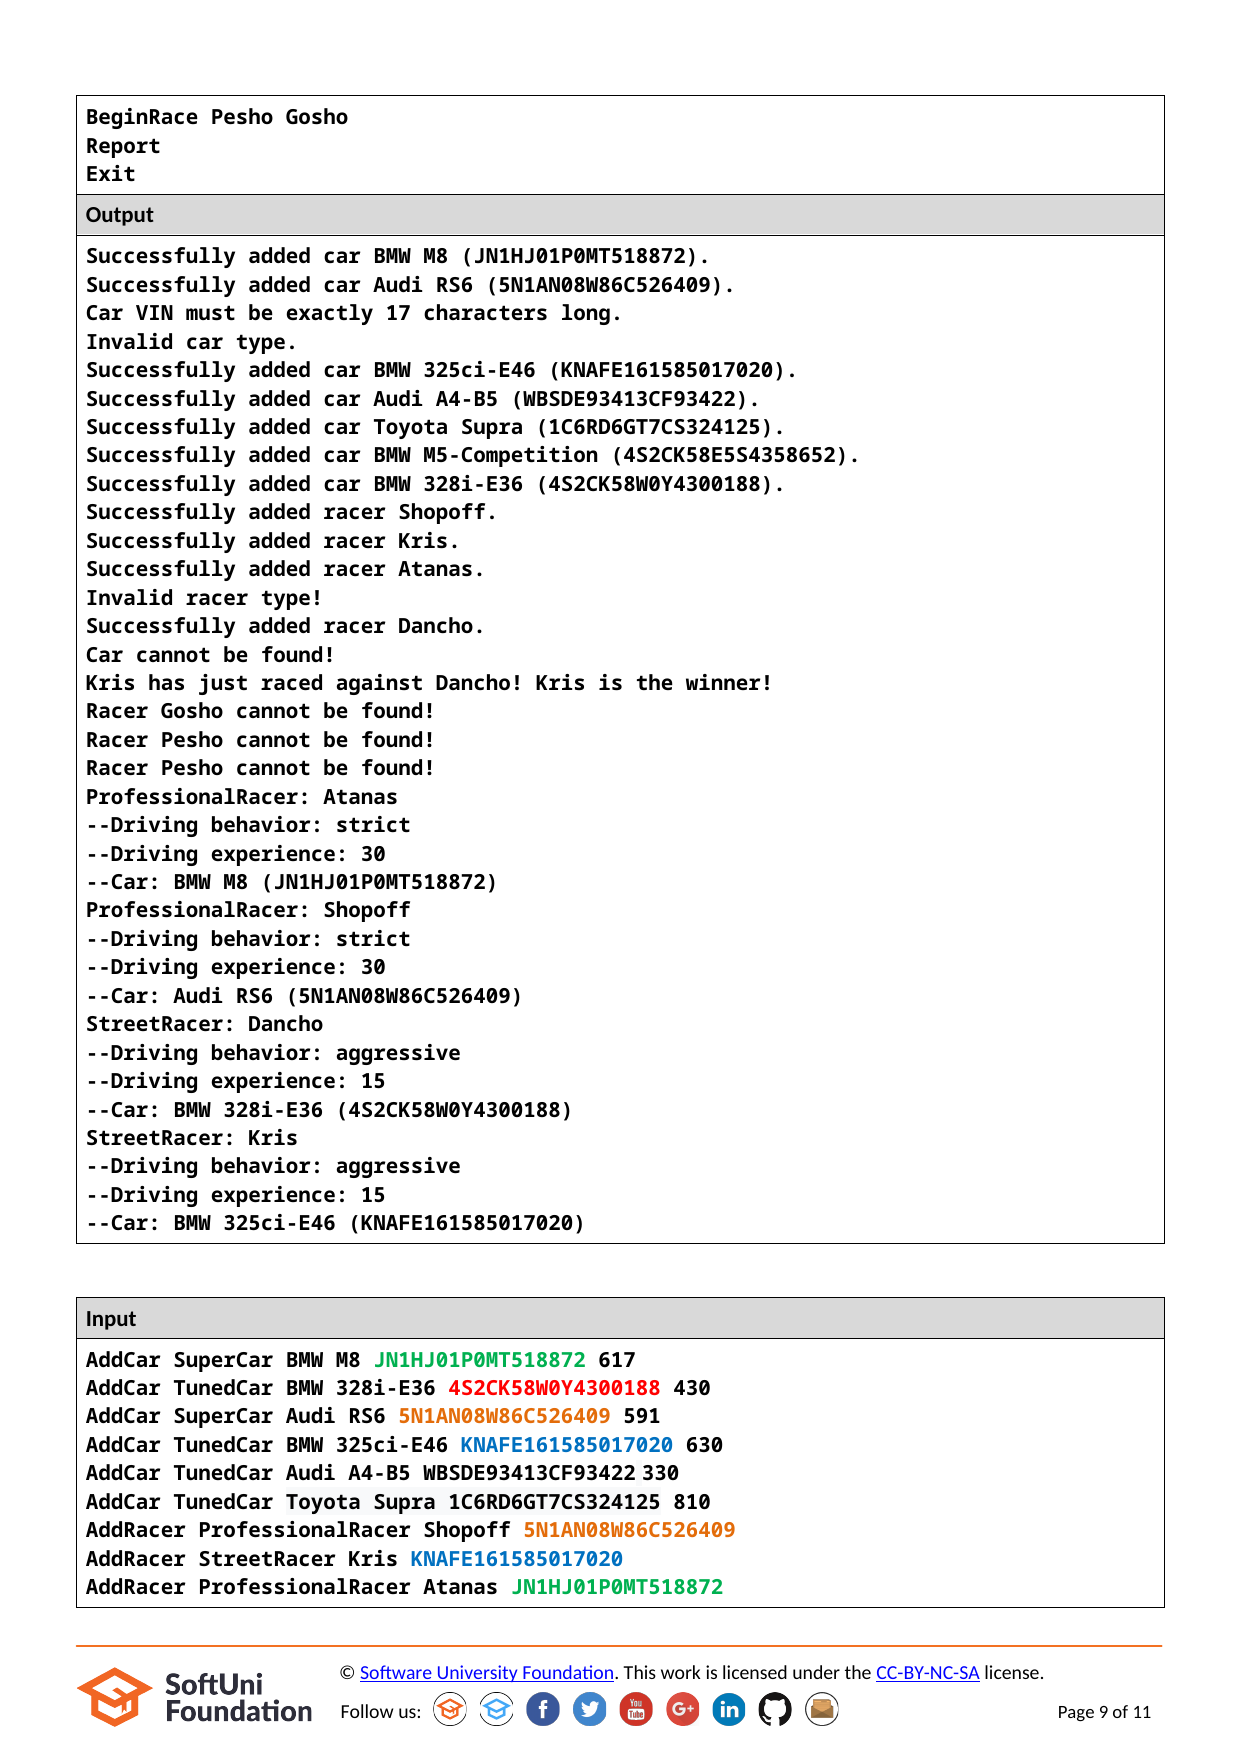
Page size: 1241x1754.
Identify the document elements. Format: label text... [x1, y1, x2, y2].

table_header Input [77, 1298, 1164, 1338]
picture [526, 1692, 560, 1726]
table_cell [77, 1339, 1164, 1607]
table_cell Output [77, 195, 1164, 234]
picture [712, 1716, 722, 1726]
picture [736, 1716, 746, 1726]
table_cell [77, 96, 1164, 194]
table_cell Successfully added car BMW M8 (JN1HJ01P0MT518872). Successfully added car Audi RS6 (5N1AN08W86C526409). Car VIN must be exactly 17 characters long. Invalid car type. Successfully added car BMW 325ci-E46 (KNAFE161585017020). Successfully added car Audi A4-B5 (WBSDE93413CF93422). Successfully added car Toyota Supra (1C6RD6GT7CS324125). Successfully added car BMW M5-Competition (4S2CK58E5S4358652). Successfully added car BMW 328i-E36 (4S2CK58W0Y4300188). Successfully added racer Shopoff. Successfully added racer Kris. Successfully added racer Atanas. Invalid racer type! Successfully added racer Dancho. Car cannot be found! Kris has just raced against Dancho! Kris is the winner! Racer Gosho cannot be found! Racer Pesho cannot be found! Racer Pesho cannot be found! ProfessionalRacer: Atanas --Driving behavior: strict --Driving experience: 30 --Car: BMW M8 (JN1HJ01P0MT518872) ProfessionalRacer: Shopoff --Driving behavior: strict --Driving experience: 30 --Car: Audi RS6 (5N1AN08W86C526409) StreetRacer: Dancho --Driving behavior: aggressive --Driving experience: 15 --Car: BMW 328i-E36 (4S2CK58W0Y4300188) StreetRacer: Kris --Driving behavior: aggressive --Driving experience: 15 --Car: BMW 325ci-E46 (KNAFE161585017020) [77, 236, 1164, 1243]
picture [573, 1692, 607, 1726]
picture [76, 1667, 312, 1727]
picture [736, 1693, 746, 1703]
picture [666, 1692, 700, 1726]
picture [480, 1692, 513, 1726]
picture [619, 1692, 653, 1726]
picture [805, 1692, 839, 1726]
picture [712, 1693, 722, 1703]
picture [727, 1707, 738, 1717]
picture [433, 1692, 467, 1726]
picture [758, 1692, 792, 1726]
